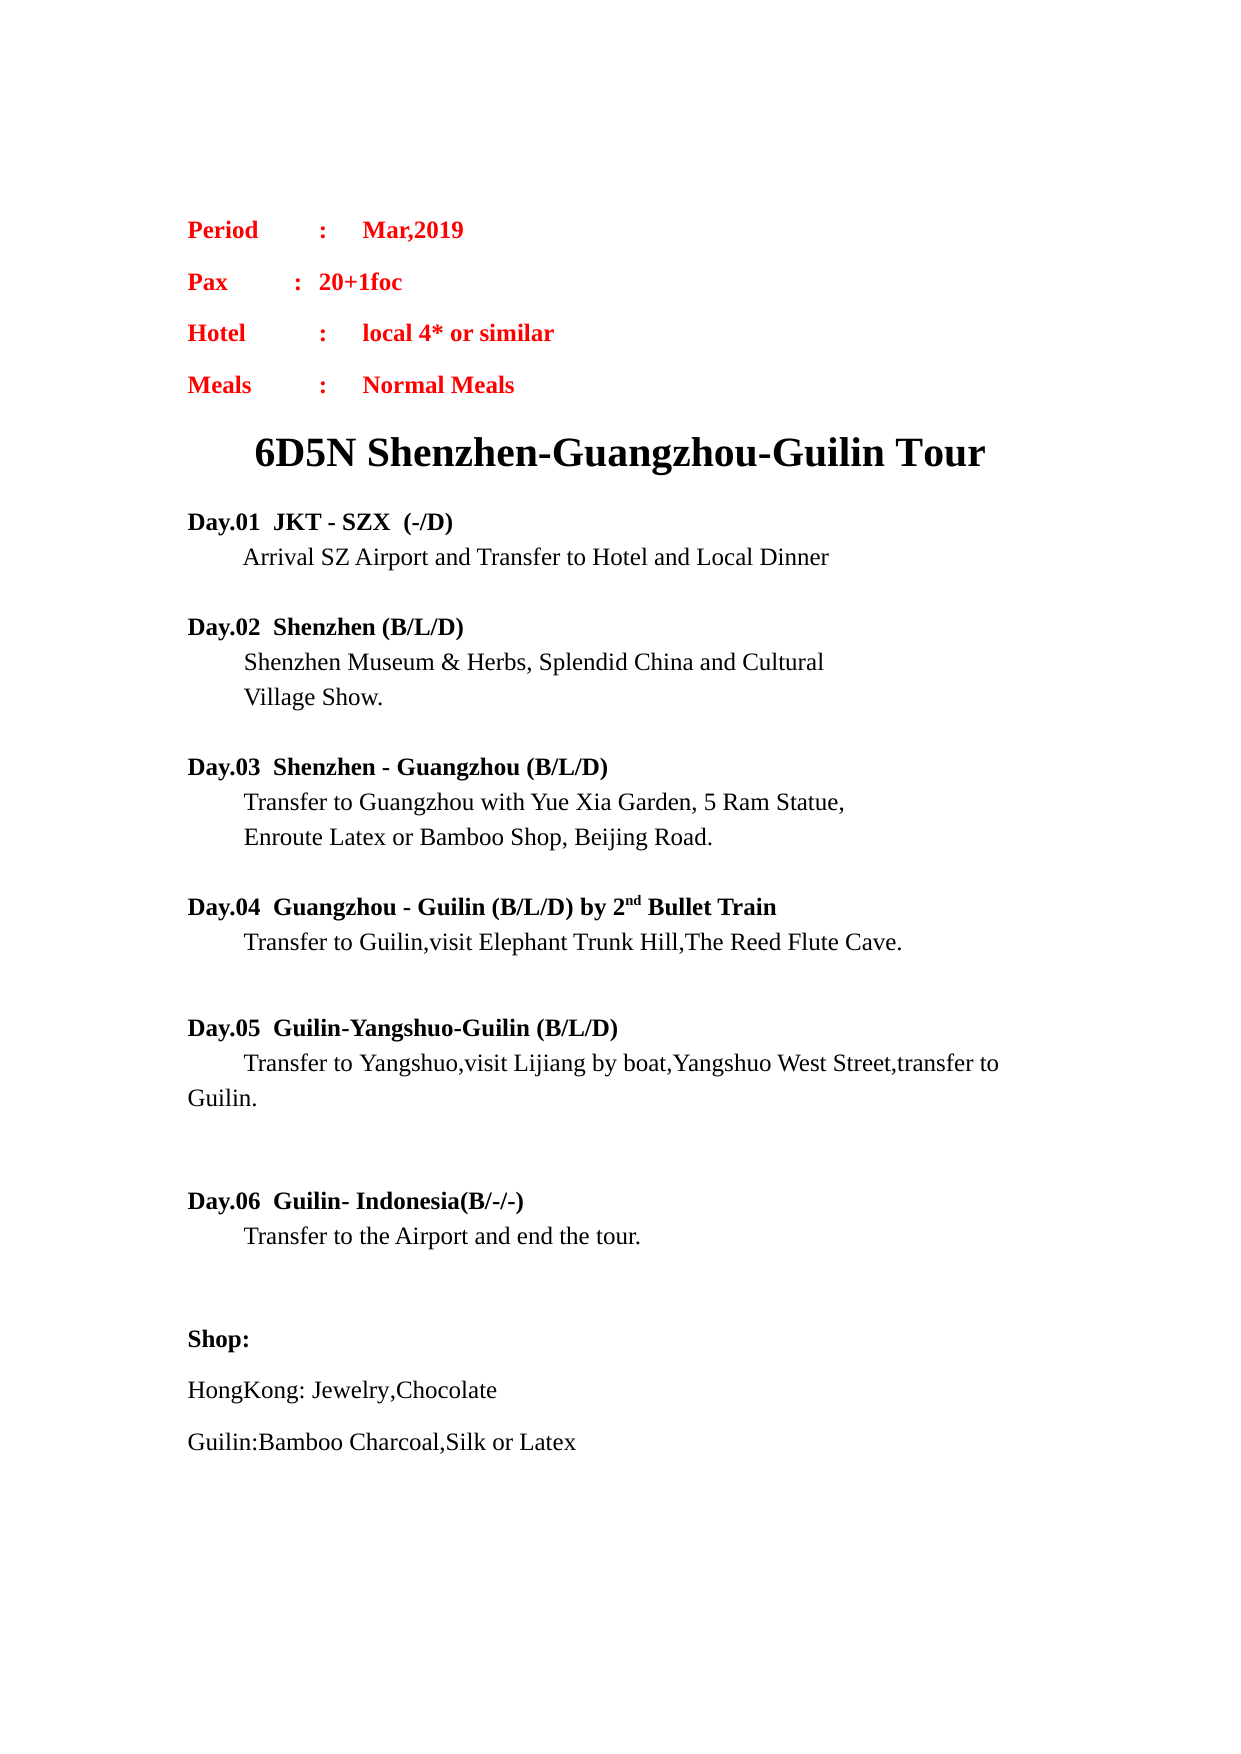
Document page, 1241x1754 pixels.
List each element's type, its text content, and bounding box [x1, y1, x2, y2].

text 6D5N Shenzhen-Guangzhou-Guilin Tour [187, 419, 1053, 484]
text Hotel : local 4* or similar [187, 316, 1053, 349]
text Shop: [187, 1322, 1053, 1354]
text Pax : 20+1foc [187, 265, 1053, 297]
text Guilin:Bamboo Charcoal,Silk or Latex [187, 1425, 1053, 1457]
text Day.06 Guilin- Indonesia(B/-/-) Transfer to the Airport and end the tour. [187, 1184, 1053, 1252]
text Day.05 Guilin-Yangshuo-Guilin (B/L/D) Transfer to Yangshuo,visit Lijiang by boat,Yangshuo West Street,transfer to Guilin. [187, 976, 1053, 1114]
text HongKong: Jewelry,Chocolate [187, 1373, 1053, 1406]
text Period : Mar,2019 [187, 213, 1053, 246]
text Meals : Normal Meals [187, 368, 1053, 400]
text Day.01 JKT - SZX (-/D) Arrival SZ Airport and Transfer to Hotel and Local Dinner Day.02 Shenzhen (B/L/D) Shenzhen Museum & Herbs, Splendid China and Cultural Village Show. Day.03 Shenzhen - Guangzhou (B/L/D) Transfer to Guangzhou with Yue Xia Garden, 5 Ram Statue, Enroute Latex or Bamboo Shop, Beijing Road. Day.04 Guangzhou - Guilin (B/L/D) by 2nd Bullet Train Transfer to Guilin,visit Elephant Trunk Hill,The Reed Flute Cave. [187, 505, 1053, 957]
